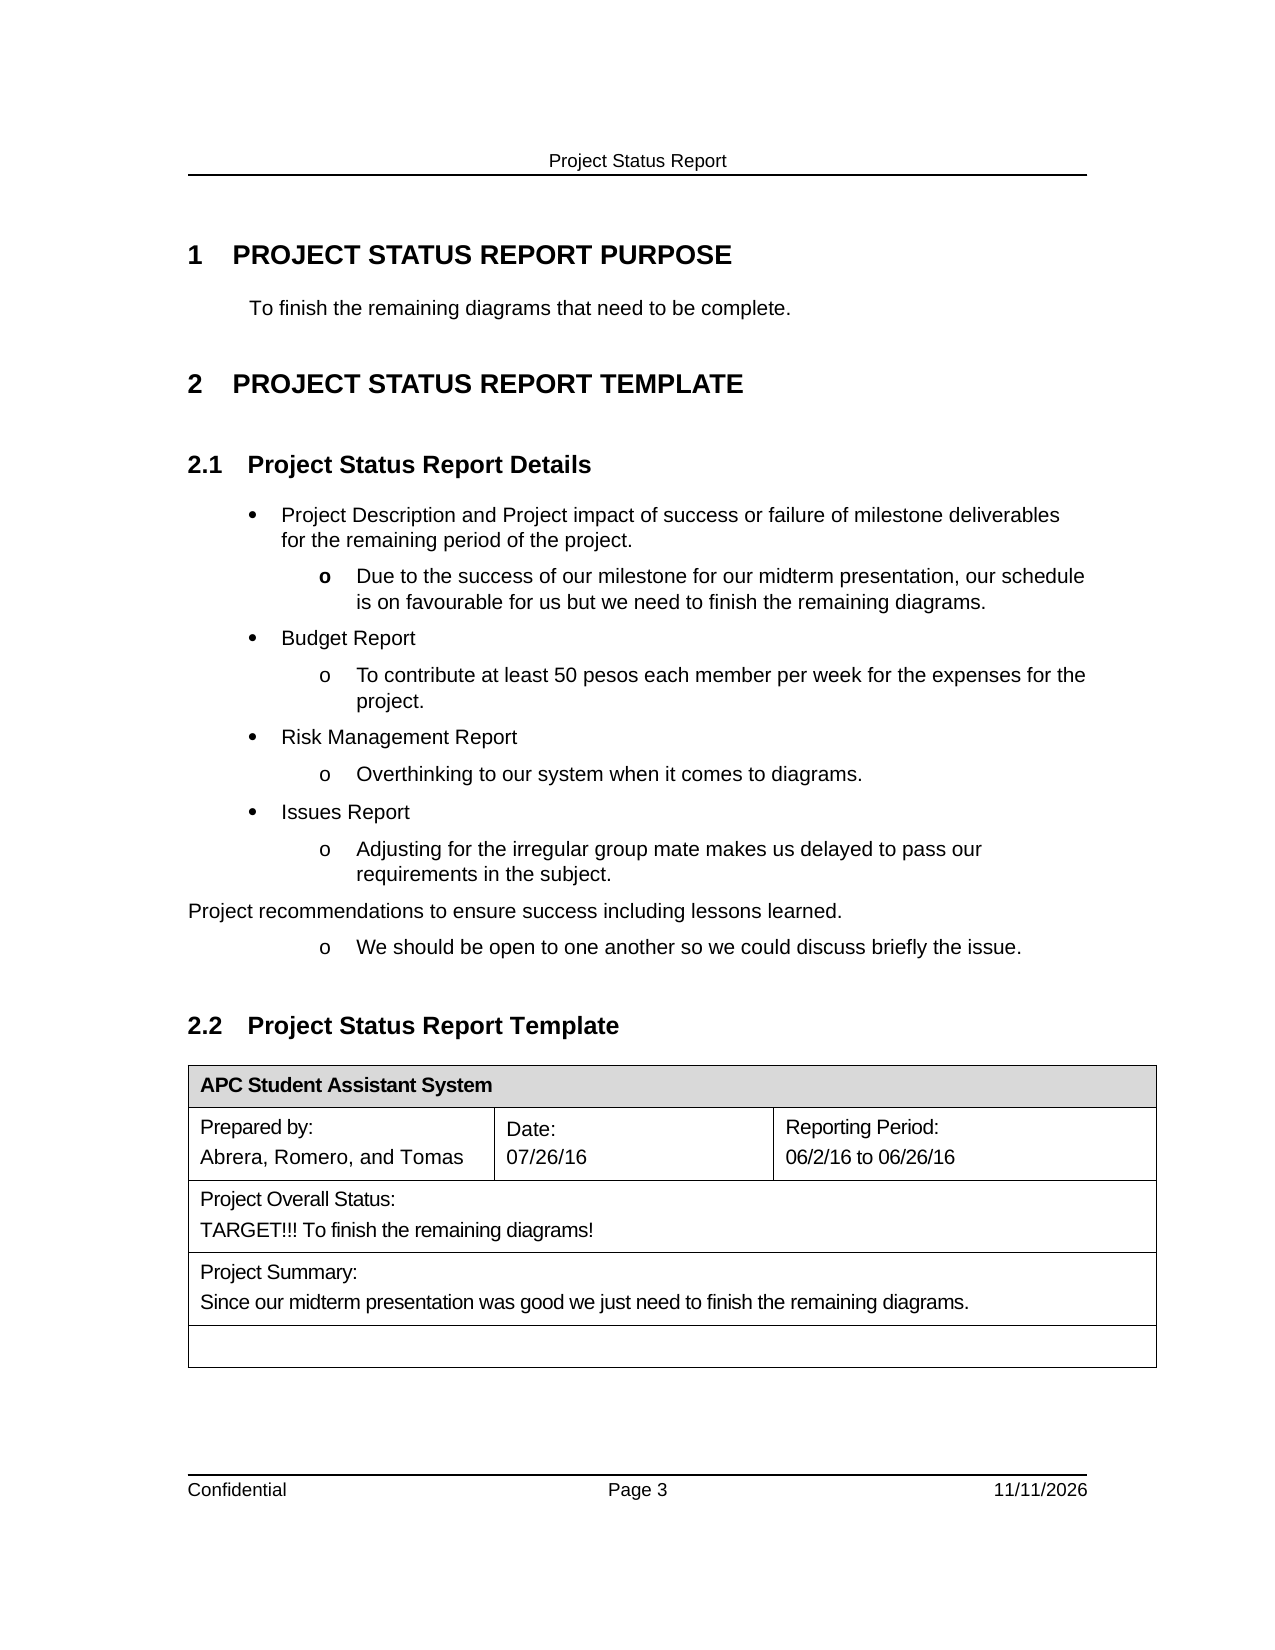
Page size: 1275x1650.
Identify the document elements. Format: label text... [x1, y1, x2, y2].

list Project recommendations to ensure success including lessons learned. [188, 899, 1087, 923]
text Project Description and Project impact of success or failure of milestone deliverables for the remaining period of the project. [249, 503, 1087, 551]
text Issues Report [249, 800, 1087, 824]
subtitle PROJECT STATUS REPORT TEMPLATE [187, 368, 1087, 399]
list We should be open to one another so we could discuss briefly the issue. [319, 935, 1087, 961]
list Overthinking to our system when it comes to diagrams. [319, 762, 1087, 787]
table_cell Reporting Period: 06/2/16 to 06/26/16 [774, 1108, 1156, 1179]
table_cell Project Summary: Since our midterm presentation was good we just need to finish the remaining diagrams. [189, 1253, 1156, 1324]
text Budget Report [249, 626, 1087, 650]
list To contribute at least 50 pesos each member per week for the expenses for the project. [319, 663, 1087, 712]
subtitle Project Status Report Details [187, 449, 1087, 478]
table_cell [189, 1326, 1156, 1367]
table_cell Project Overall Status: TARGET!!! To finish the remaining diagrams! [189, 1181, 1156, 1252]
table_cell Date: 07/26/16 [495, 1108, 773, 1179]
text Risk Management Report [249, 725, 1087, 749]
list Adjusting for the irregular group mate makes us delayed to pass our requirements in the subject. [319, 836, 1087, 886]
table_cell Prepared by: Abrera, Romero, and Tomas [189, 1108, 494, 1179]
subtitle Project Status Report Template [187, 1011, 1087, 1040]
subtitle PROJECT STATUS REPORT PURPOSE [187, 239, 1087, 270]
text To finish the remaining diagrams that need to be complete. [249, 295, 1087, 319]
table_header APC Student Assistant System [189, 1066, 1156, 1107]
list Due to the success of our milestone for our midterm presentation, our schedule is on favourable for us but we need to finish the remaining diagrams. [319, 564, 1087, 614]
